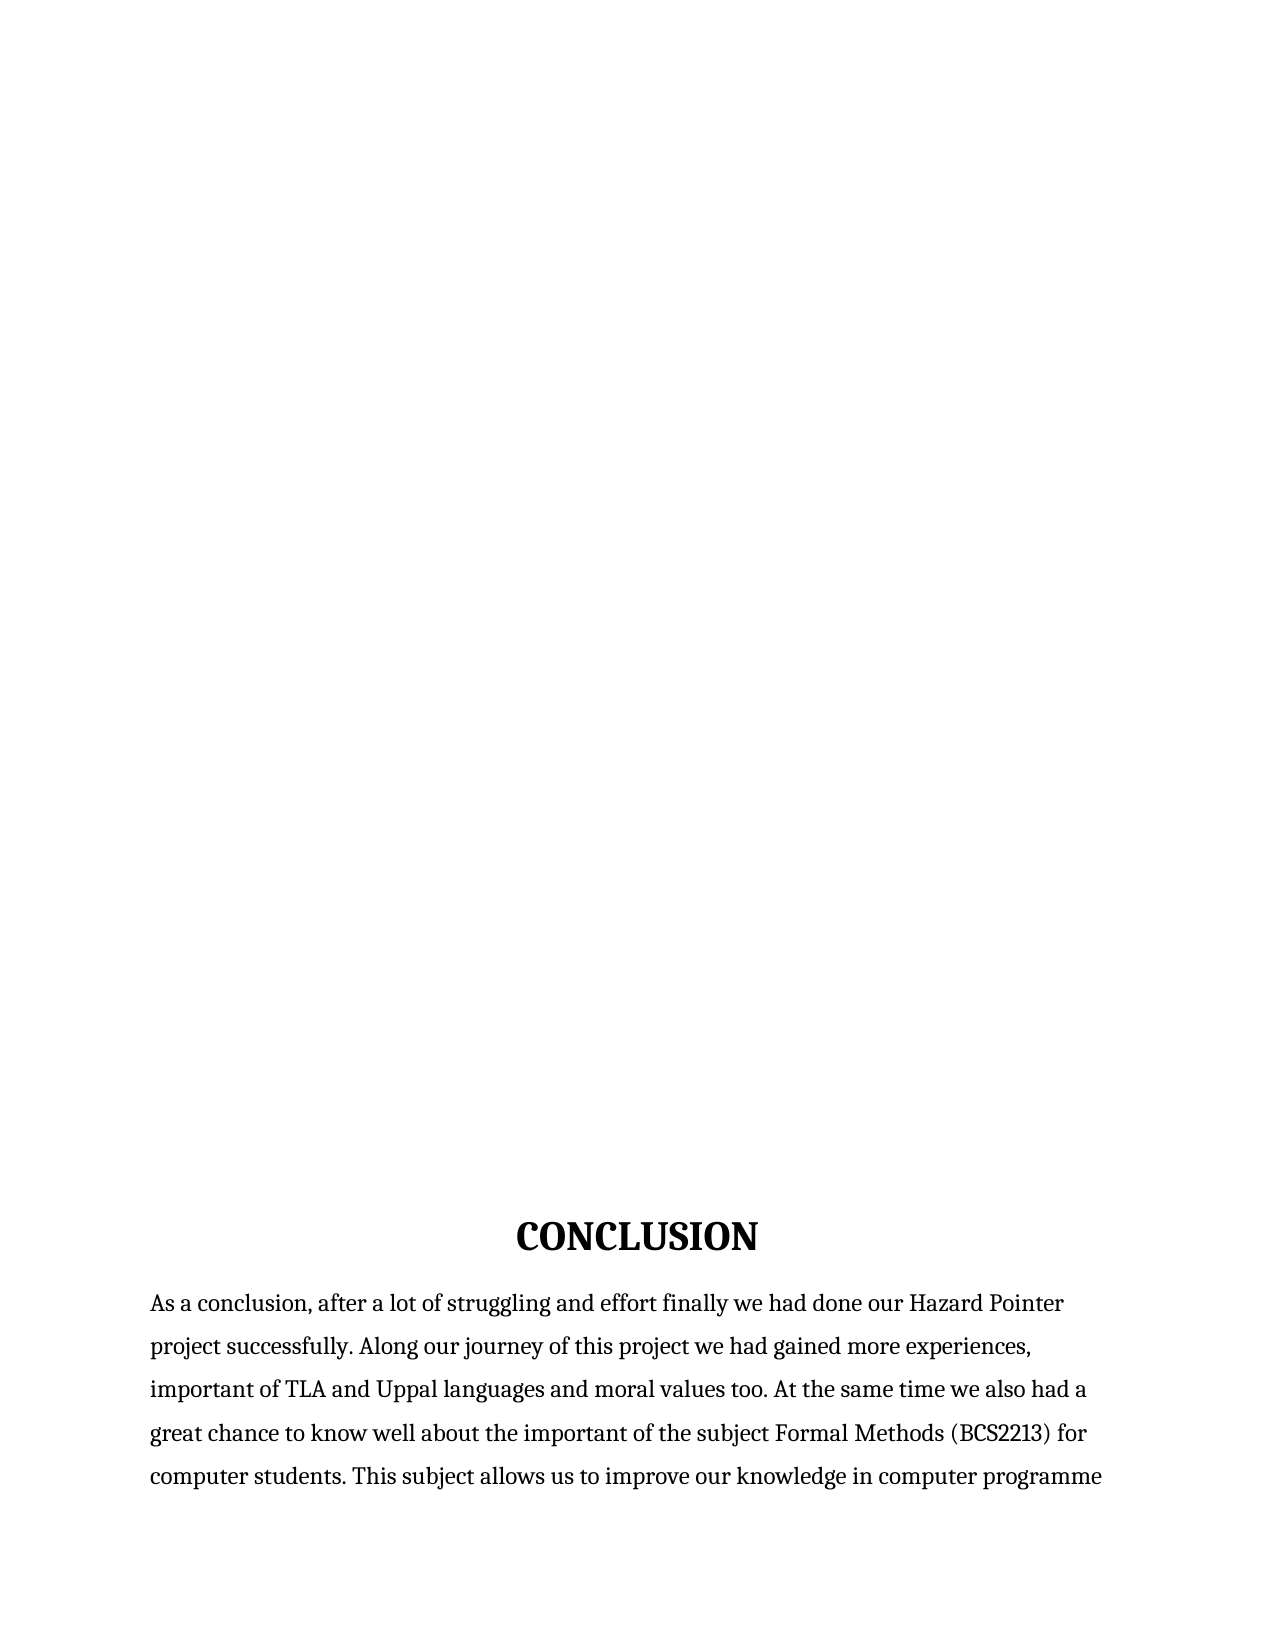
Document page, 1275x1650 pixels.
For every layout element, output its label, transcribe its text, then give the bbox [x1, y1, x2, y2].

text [150, 1289, 1125, 1490]
text CONCLUSION [150, 1213, 1125, 1261]
